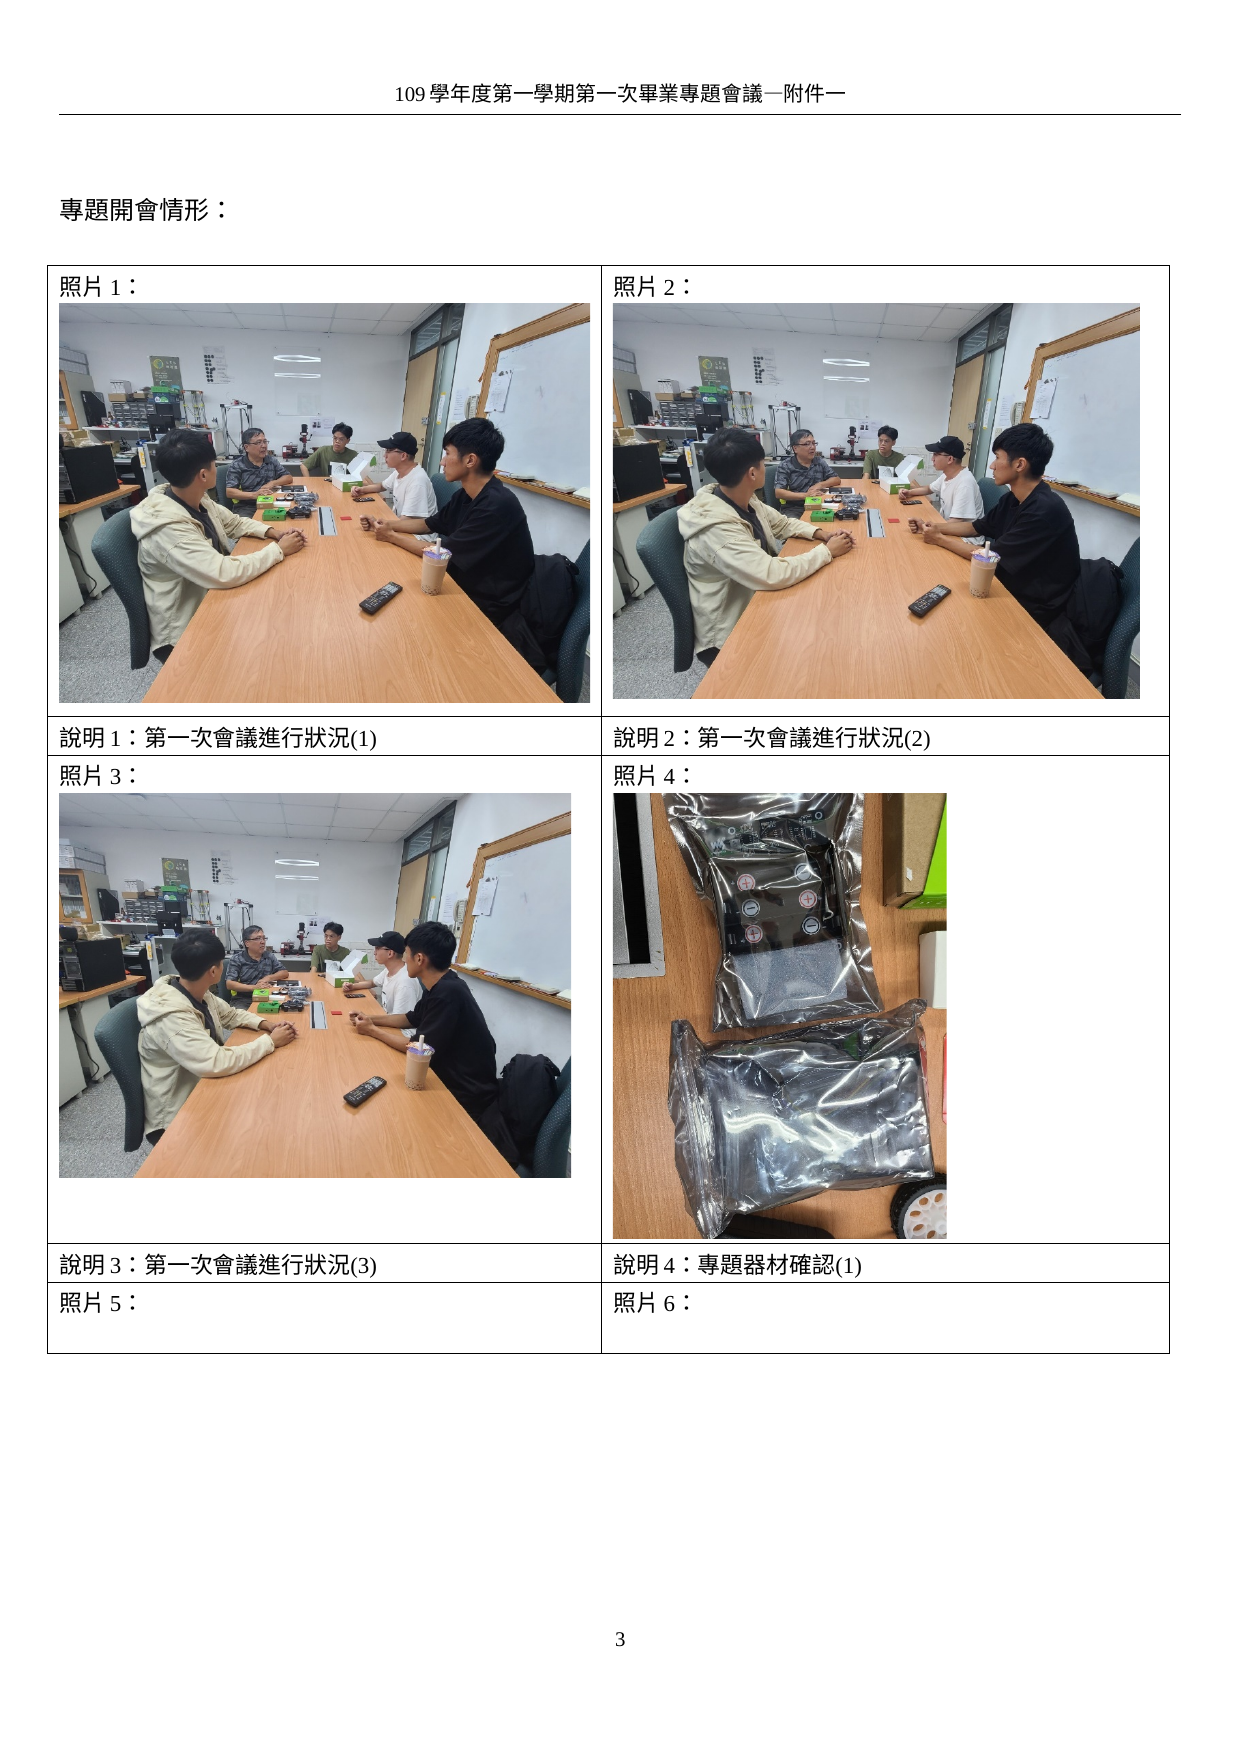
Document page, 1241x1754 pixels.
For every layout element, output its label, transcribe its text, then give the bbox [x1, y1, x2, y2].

table_header 照片2： [602, 266, 1169, 716]
table_cell 照片5： [48, 1283, 601, 1352]
text 專題開會情形： [59, 190, 1181, 228]
table_cell 說明3：第一次會議進行狀況(3) [48, 1244, 601, 1282]
table_cell 說明4：專題器材確認(1) [602, 1244, 1169, 1282]
picture [612, 303, 1140, 699]
picture [612, 793, 947, 1239]
text 109學年度第一學期第一次畢業專題會議—附件一 [59, 74, 1181, 114]
table_cell 說明2：第一次會議進行狀況(2) [602, 717, 1169, 755]
table_cell 說明1：第一次會議進行狀況(1) [48, 717, 601, 755]
table_cell 照片4： [602, 756, 1169, 1243]
picture [59, 793, 572, 1178]
table_cell 照片3： [48, 756, 601, 1243]
table_cell 照片6： [602, 1283, 1169, 1352]
picture [59, 303, 591, 703]
table_header 照片1： [48, 266, 601, 716]
